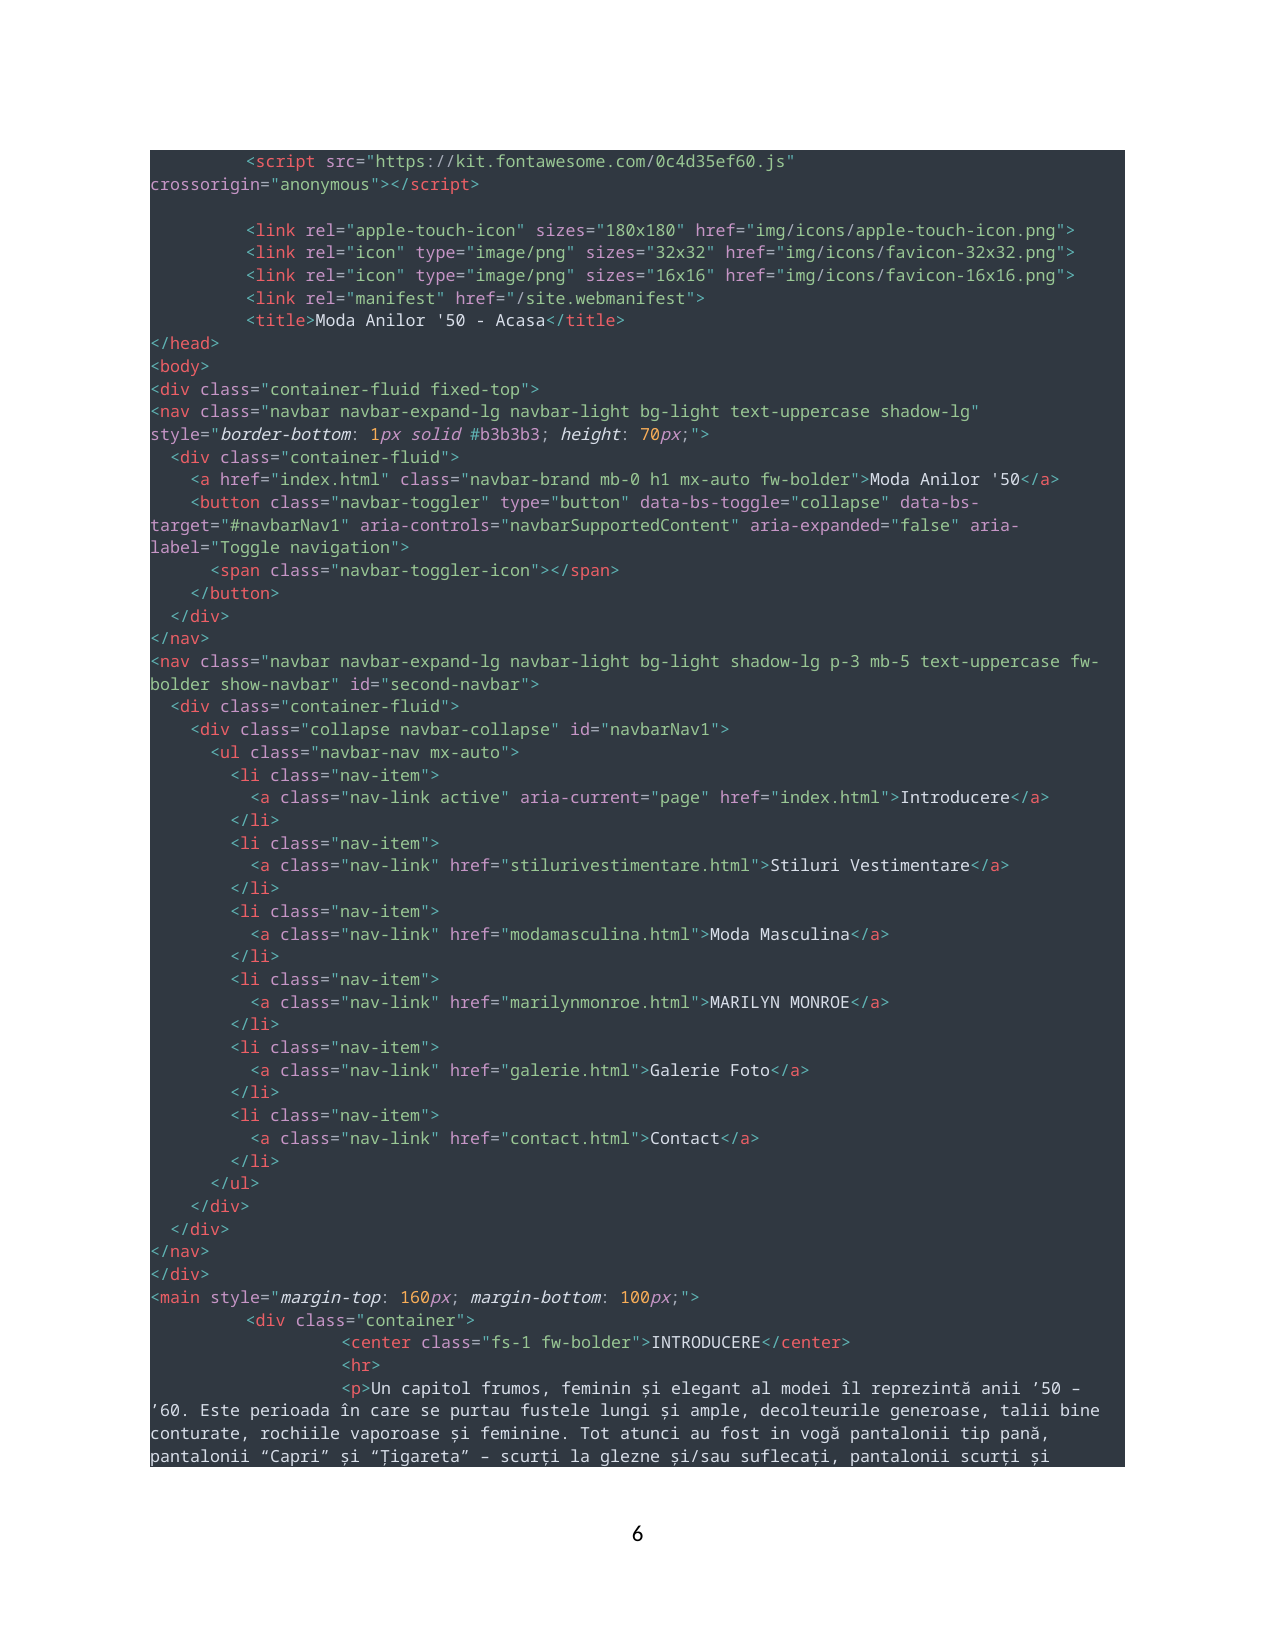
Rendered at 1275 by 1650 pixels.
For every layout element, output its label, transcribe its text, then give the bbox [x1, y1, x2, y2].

text </nav> [150, 627, 1125, 649]
text <li class="nav-item"> [150, 899, 1125, 922]
text <li class="nav-item"> [150, 1104, 1125, 1126]
text <div class="container-fluid fixed-top"> [150, 377, 1125, 400]
text <link rel="manifest" href="/site.webmanifest"> [150, 286, 1125, 309]
text </div> [150, 1217, 1125, 1240]
text <span class="navbar-toggler-icon"></span> [150, 559, 1125, 581]
text <link rel="icon" type="image/png" sizes="16x16" href="img/icons/favicon-16x16.png"> [150, 263, 1125, 286]
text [150, 1376, 1125, 1467]
text <div class="container"> [150, 1308, 1125, 1331]
text <center class="fs-1 fw-bolder">INTRODUCERE</center> [150, 1331, 1125, 1353]
text <a class="nav-link active" aria-current="page" href="index.html">Introducere</a> [150, 786, 1125, 808]
text </ul> [150, 1172, 1125, 1194]
text <title>Moda Anilor '50 - Acasa</title> [150, 309, 1125, 332]
text </li> [150, 808, 1125, 831]
text <ul class="navbar-nav mx-auto"> [150, 740, 1125, 763]
text <a class="nav-link" href="marilynmonroe.html">MARILYN MONROE</a> [150, 990, 1125, 1013]
text <a href="index.html" class="navbar-brand mb-0 h1 mx-auto fw-bolder">Moda Anilor '50</a> [150, 468, 1125, 491]
text </li> [150, 877, 1125, 899]
text <link rel="apple-touch-icon" sizes="180x180" href="img/icons/apple-touch-icon.png"> [150, 218, 1125, 241]
text <li class="nav-item"> [150, 763, 1125, 786]
text <body> [150, 354, 1125, 377]
text <a class="nav-link" href="galerie.html">Galerie Foto</a> [150, 1058, 1125, 1081]
text <main style="margin-top: 160px; margin-bottom: 100px;"> [150, 1285, 1125, 1308]
text </li> [150, 1013, 1125, 1036]
text <nav class="navbar navbar-expand-lg navbar-light bg-light shadow-lg p-3 mb-5 text-uppercase fw-bolder show-navbar" id="second-navbar"> [150, 649, 1125, 695]
text <button class="navbar-toggler" type="button" data-bs-toggle="collapse" data-bs-target="#navbarNav1" aria-controls="navbarSupportedContent" aria-expanded="false" aria-label="Toggle navigation"> [150, 491, 1125, 559]
text </button> [150, 581, 1125, 604]
text <link rel="icon" type="image/png" sizes="32x32" href="img/icons/favicon-32x32.png"> [150, 241, 1125, 263]
text <div class="collapse navbar-collapse" id="navbarNav1"> [150, 718, 1125, 740]
text <div class="container-fluid"> [150, 445, 1125, 468]
text </li> [150, 1149, 1125, 1172]
text <hr> [150, 1353, 1125, 1376]
text </div> [150, 604, 1125, 627]
text <div class="container-fluid"> [150, 695, 1125, 718]
text <li class="nav-item"> [150, 831, 1125, 854]
text </div> [150, 1194, 1125, 1217]
text <a class="nav-link" href="stilurivestimentare.html">Stiluri Vestimentare</a> [150, 854, 1125, 877]
text <li class="nav-item"> [150, 967, 1125, 990]
text </head> [150, 332, 1125, 354]
text <li class="nav-item"> [150, 1036, 1125, 1058]
text <a class="nav-link" href="contact.html">Contact</a> [150, 1126, 1125, 1149]
text </li> [150, 945, 1125, 967]
text <nav class="navbar navbar-expand-lg navbar-light bg-light text-uppercase shadow-lg" style="border-bottom: 1px solid #b3b3b3; height: 70px;"> [150, 400, 1125, 445]
text <script src="https://kit.fontawesome.com/0c4d35ef60.js" crossorigin="anonymous"></script> [150, 150, 1125, 195]
text </nav> [150, 1240, 1125, 1263]
text </li> [150, 1081, 1125, 1104]
text </div> [150, 1263, 1125, 1285]
text <a class="nav-link" href="modamasculina.html">Moda Masculina</a> [150, 922, 1125, 945]
